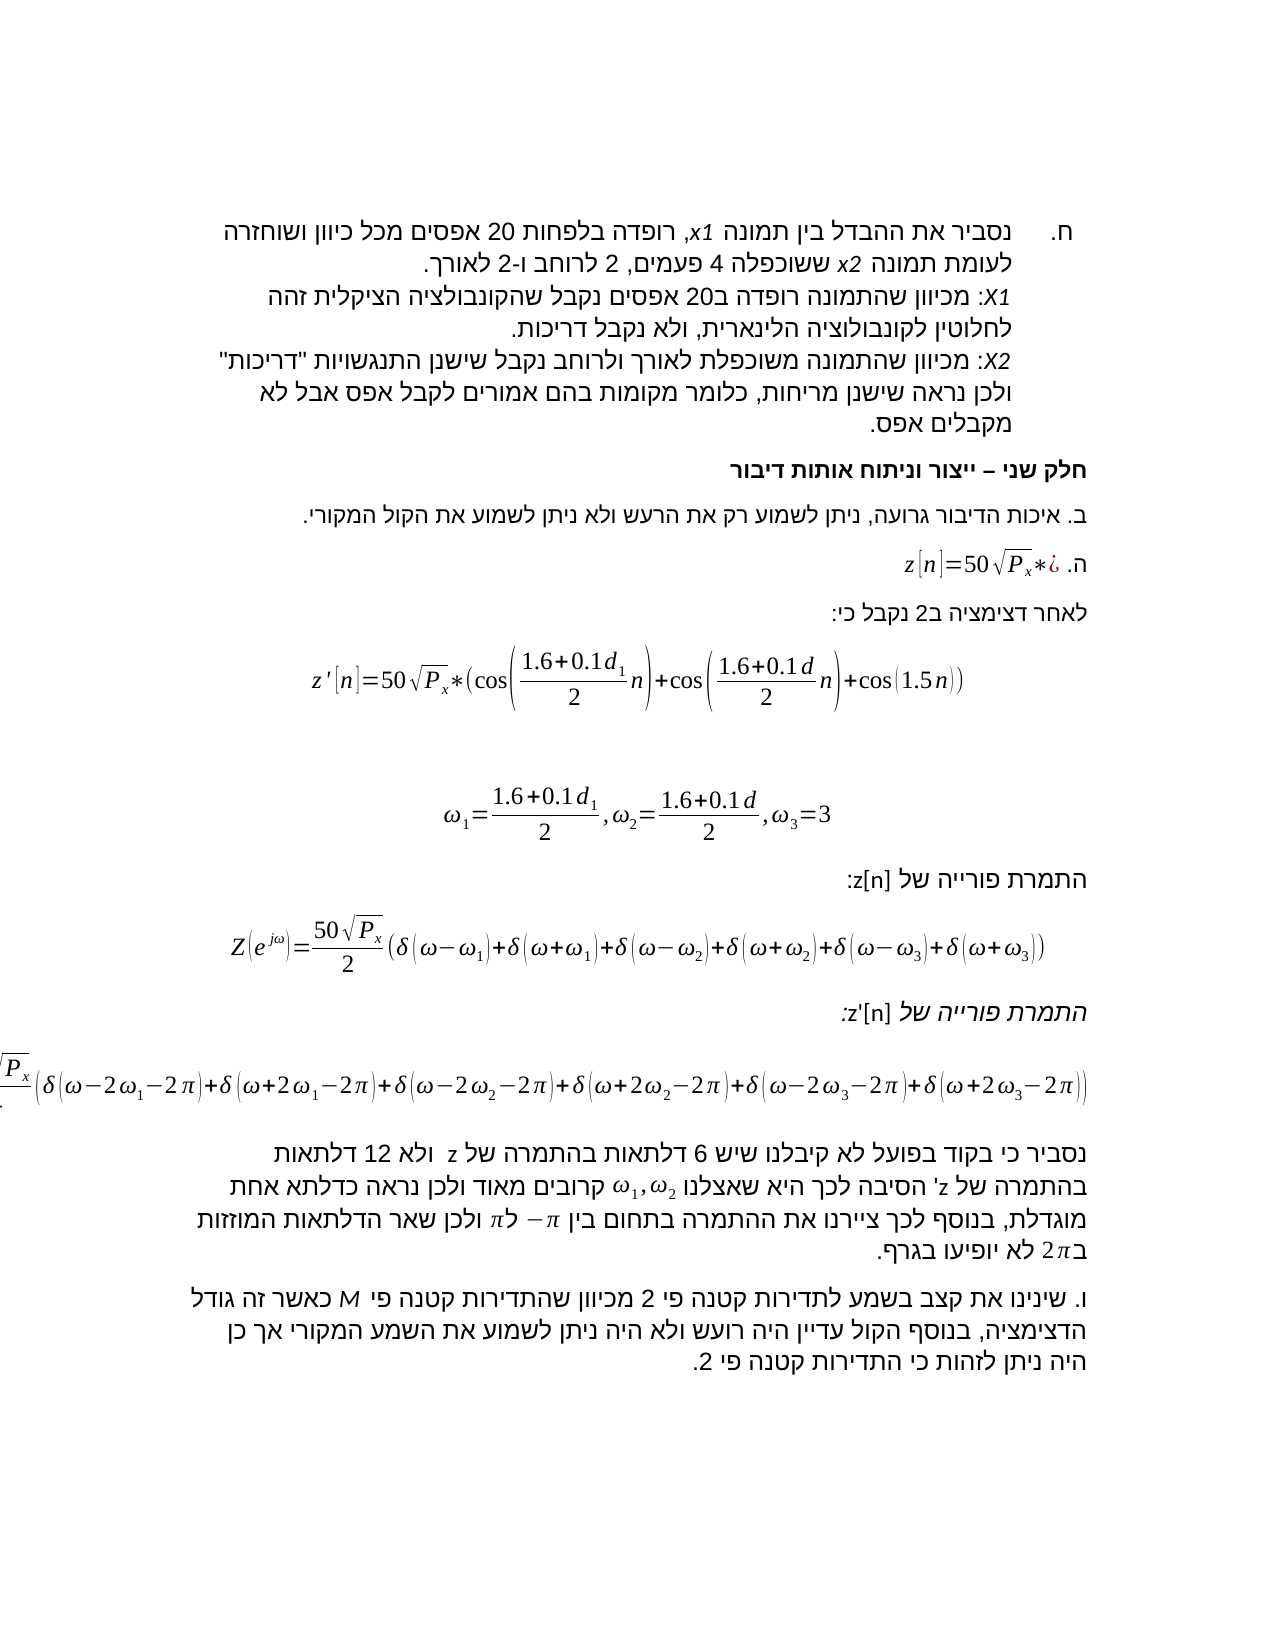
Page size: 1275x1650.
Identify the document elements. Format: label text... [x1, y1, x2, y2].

text התמרת פורייה של z[n]: [187, 864, 1087, 894]
text ב. איכות הדיבור גרועה, ניתן לשמוע רק את הרעש ולא ניתן לשמוע את הקול המקורי. [187, 502, 1087, 528]
text ה. [187, 547, 1087, 581]
list נסביר את ההבדל בין תמונה x1, רופדה בלפחות 20 אפסים מכל כיוון ושוחזרה לעומת תמונה x2 ששוכפלה 4 פעמים, 2 לרוחב ו-2 לאורך. [187, 216, 1050, 279]
text נסביר כי בקוד בפועל לא קיבלנו שיש 6 דלתאות בהתמרה של z ולא 12 דלתאות בהתמרה של z' הסיבה לכך היא שאצלנו קרובים מאוד ולכן נראה כדלתא אחת מוגדלת, בנוסף לכך ציירנו את ההתמרה בתחום בין ל ולכן שאר הדלתאות המוזזות ב לא יופיעו בגרף. [187, 1138, 1087, 1264]
text חלק שני – ייצור וניתוח אותות דיבור [187, 457, 1087, 483]
list X2: מכיוון שהתמונה משוכפלת לאורך ולרוחב נקבל שישנן התנגשויות "דריכות" ולכן נראה שישנן מריחות, כלומר מקומות בהם אמורים לקבל אפס אבל לא מקבלים אפס. [187, 345, 1012, 438]
text ו. שינינו את קצב בשמע לתדירות קטנה פי 2 מכיוון שהתדירות קטנה פי M כאשר זה גודל הדצימציה, בנוסף הקול עדיין היה רועש ולא היה ניתן לשמוע את השמע המקורי אך כן היה ניתן לזהות כי התדירות קטנה פי 2. [187, 1283, 1087, 1376]
text התמרת פורייה של z'[n]: [187, 997, 1087, 1028]
list X1: מכיוון שהתמונה רופדה ב20 אפסים נקבל שהקונבולציה הציקלית זהה לחלוטין לקונבולוציה הלינארית, ולא נקבל דריכות. [187, 282, 1012, 343]
text לאחר דצימציה ב2 נקבל כי: [187, 599, 1087, 626]
